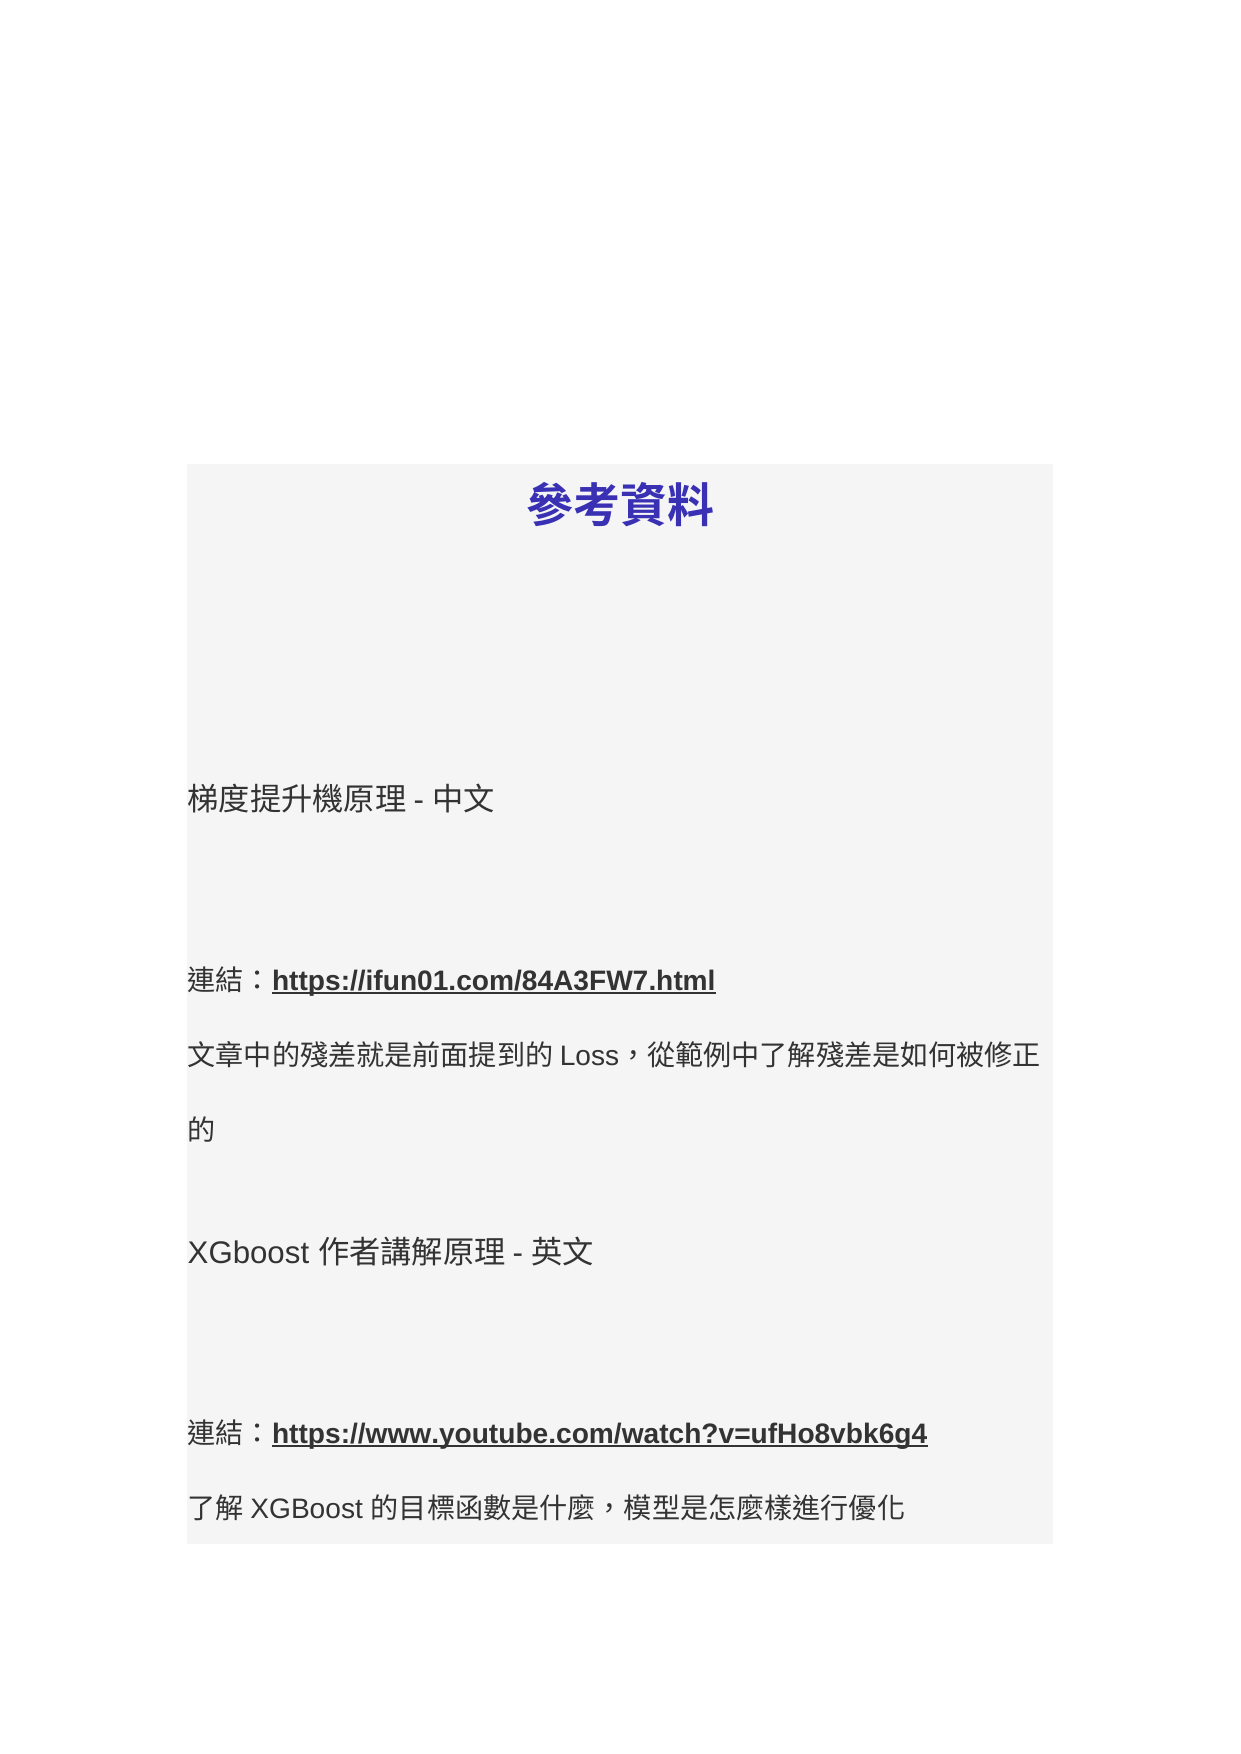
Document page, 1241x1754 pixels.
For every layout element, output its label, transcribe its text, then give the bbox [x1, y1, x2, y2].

text 連結：https://www.youtube.com/watch?v=ufHo8vbk6g4 [187, 1394, 1053, 1469]
subtitle 參考資料 [187, 464, 1053, 539]
text 連結：https://ifun01.com/84A3FW7.html [187, 941, 1053, 1016]
text 了解 XGBoost 的目標函數是什麼，模型是怎麼樣進行優化 [187, 1469, 1053, 1544]
subtitle 梯度提升機原理 - 中文 [187, 760, 1053, 835]
subtitle XGboost 作者講解原理 - 英文 [187, 1213, 1053, 1288]
text 文章中的殘差就是前面提到的 Loss，從範例中了解殘差是如何被修正的 [187, 1016, 1053, 1166]
